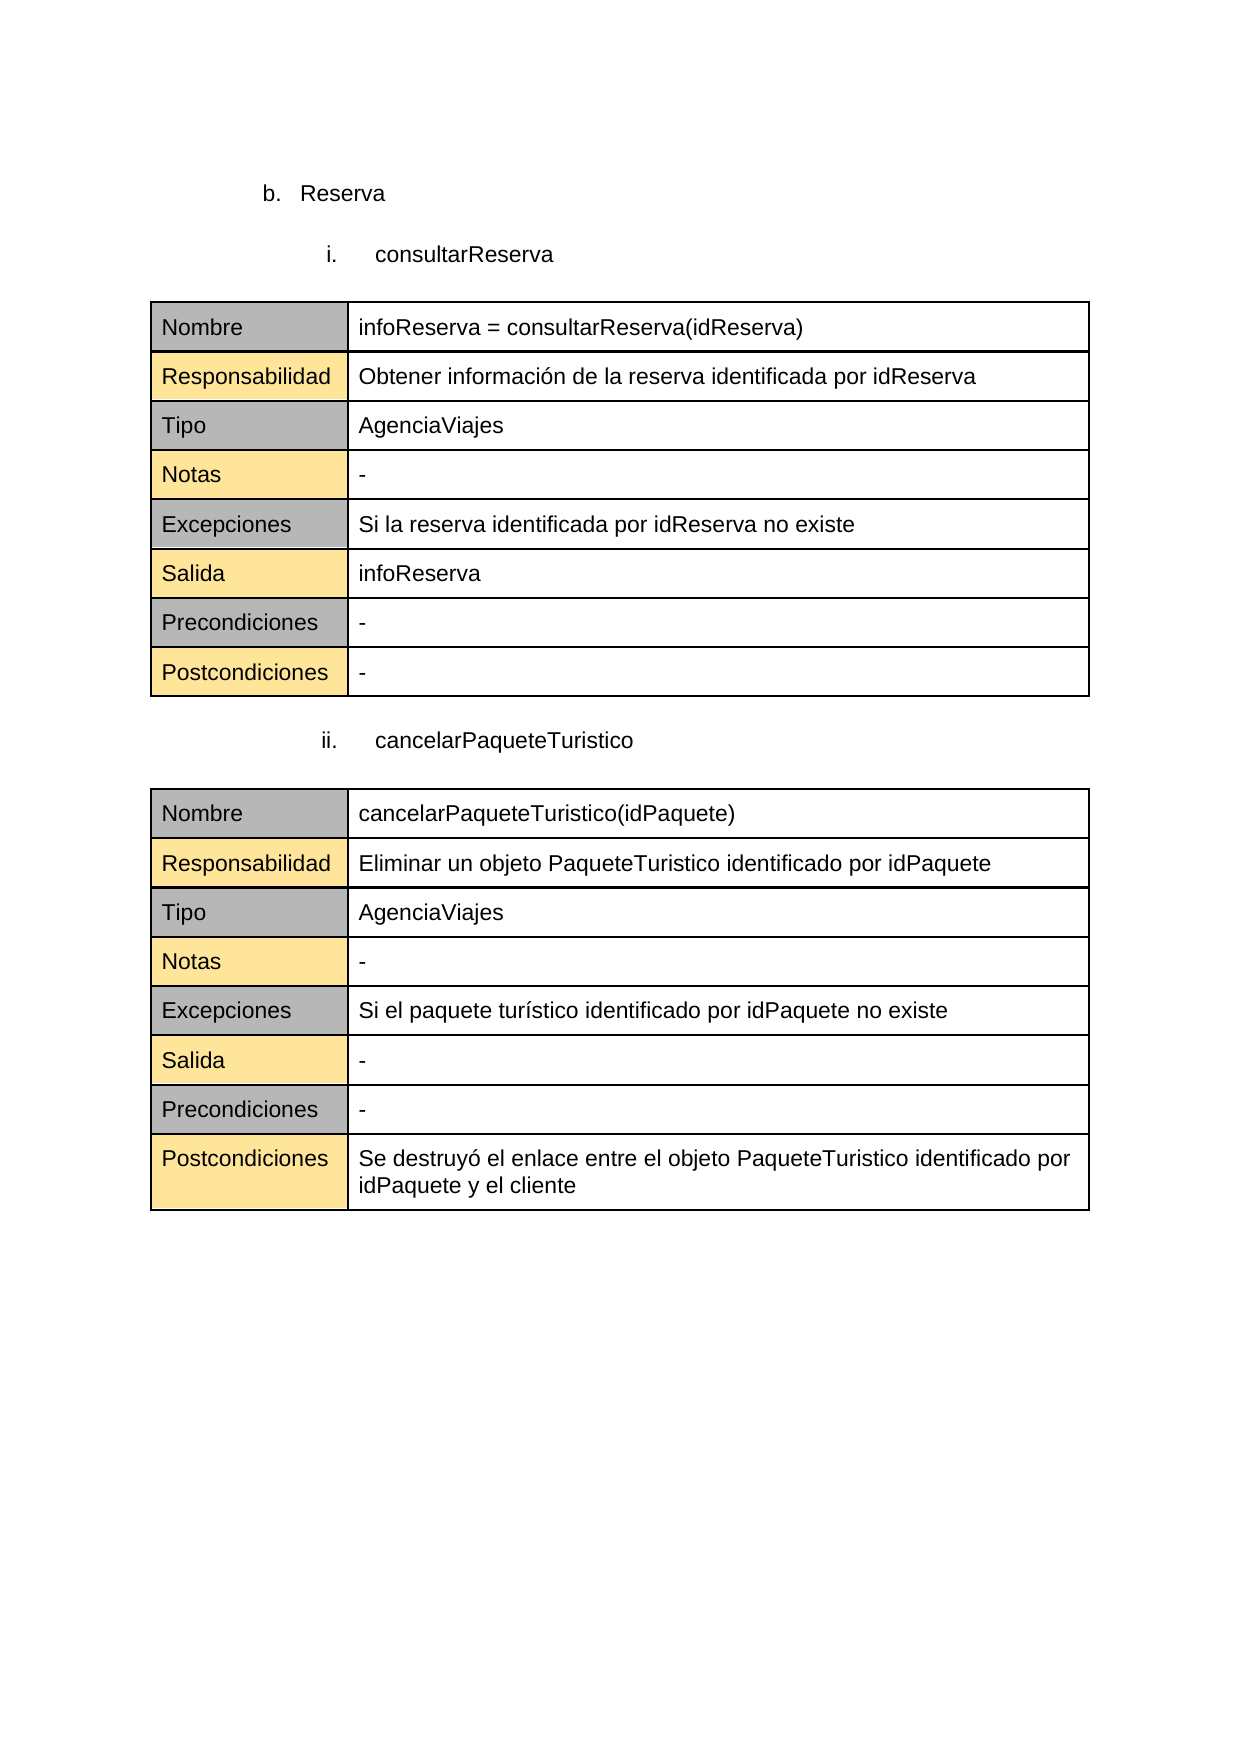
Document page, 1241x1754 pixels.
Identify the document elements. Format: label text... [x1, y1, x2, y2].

table_cell - [349, 1036, 1088, 1083]
table_cell Responsabilidad [152, 353, 347, 399]
table_cell AgenciaViajes [349, 402, 1088, 449]
table_cell - [349, 451, 1088, 498]
table_cell Notas [152, 938, 347, 985]
table_cell infoReserva [349, 550, 1088, 597]
table_cell Salida [152, 550, 347, 597]
table_cell Notas [152, 451, 347, 498]
table_cell Tipo [152, 889, 347, 936]
table_cell Obtener información de la reserva identificada por idReserva [349, 353, 1088, 399]
list Reserva [262, 180, 1090, 207]
table_cell Excepciones [152, 500, 347, 547]
table_cell Precondiciones [152, 1086, 347, 1133]
table_cell Si la reserva identificada por idReserva no existe [349, 500, 1088, 547]
table_cell Postcondiciones [152, 648, 347, 695]
table_cell - [349, 938, 1088, 985]
table_cell Postcondiciones [152, 1135, 347, 1208]
table_cell Si el paquete turístico identificado por idPaquete no existe [349, 987, 1088, 1034]
table_cell Excepciones [152, 987, 347, 1034]
table_cell Responsabilidad [152, 839, 347, 886]
table_header Nombre [152, 790, 347, 837]
table_cell Eliminar un objeto PaqueteTuristico identificado por idPaquete [349, 839, 1088, 886]
table_cell Precondiciones [152, 599, 347, 646]
table_header infoReserva = consultarReserva(idReserva) [349, 303, 1088, 350]
table_cell Se destruyó el enlace entre el objeto PaqueteTuristico identificado por idPaquete y el cliente [349, 1135, 1088, 1208]
table_cell - [349, 648, 1088, 695]
table_cell AgenciaViajes [349, 889, 1088, 936]
list cancelarPaqueteTuristico [337, 727, 1090, 754]
table_header Nombre [152, 303, 347, 350]
table_cell - [349, 599, 1088, 646]
table_header cancelarPaqueteTuristico(idPaquete) [349, 790, 1088, 837]
list consultarReserva [337, 241, 1090, 267]
table_cell Salida [152, 1036, 347, 1083]
table_cell Tipo [152, 402, 347, 449]
table_cell - [349, 1086, 1088, 1133]
